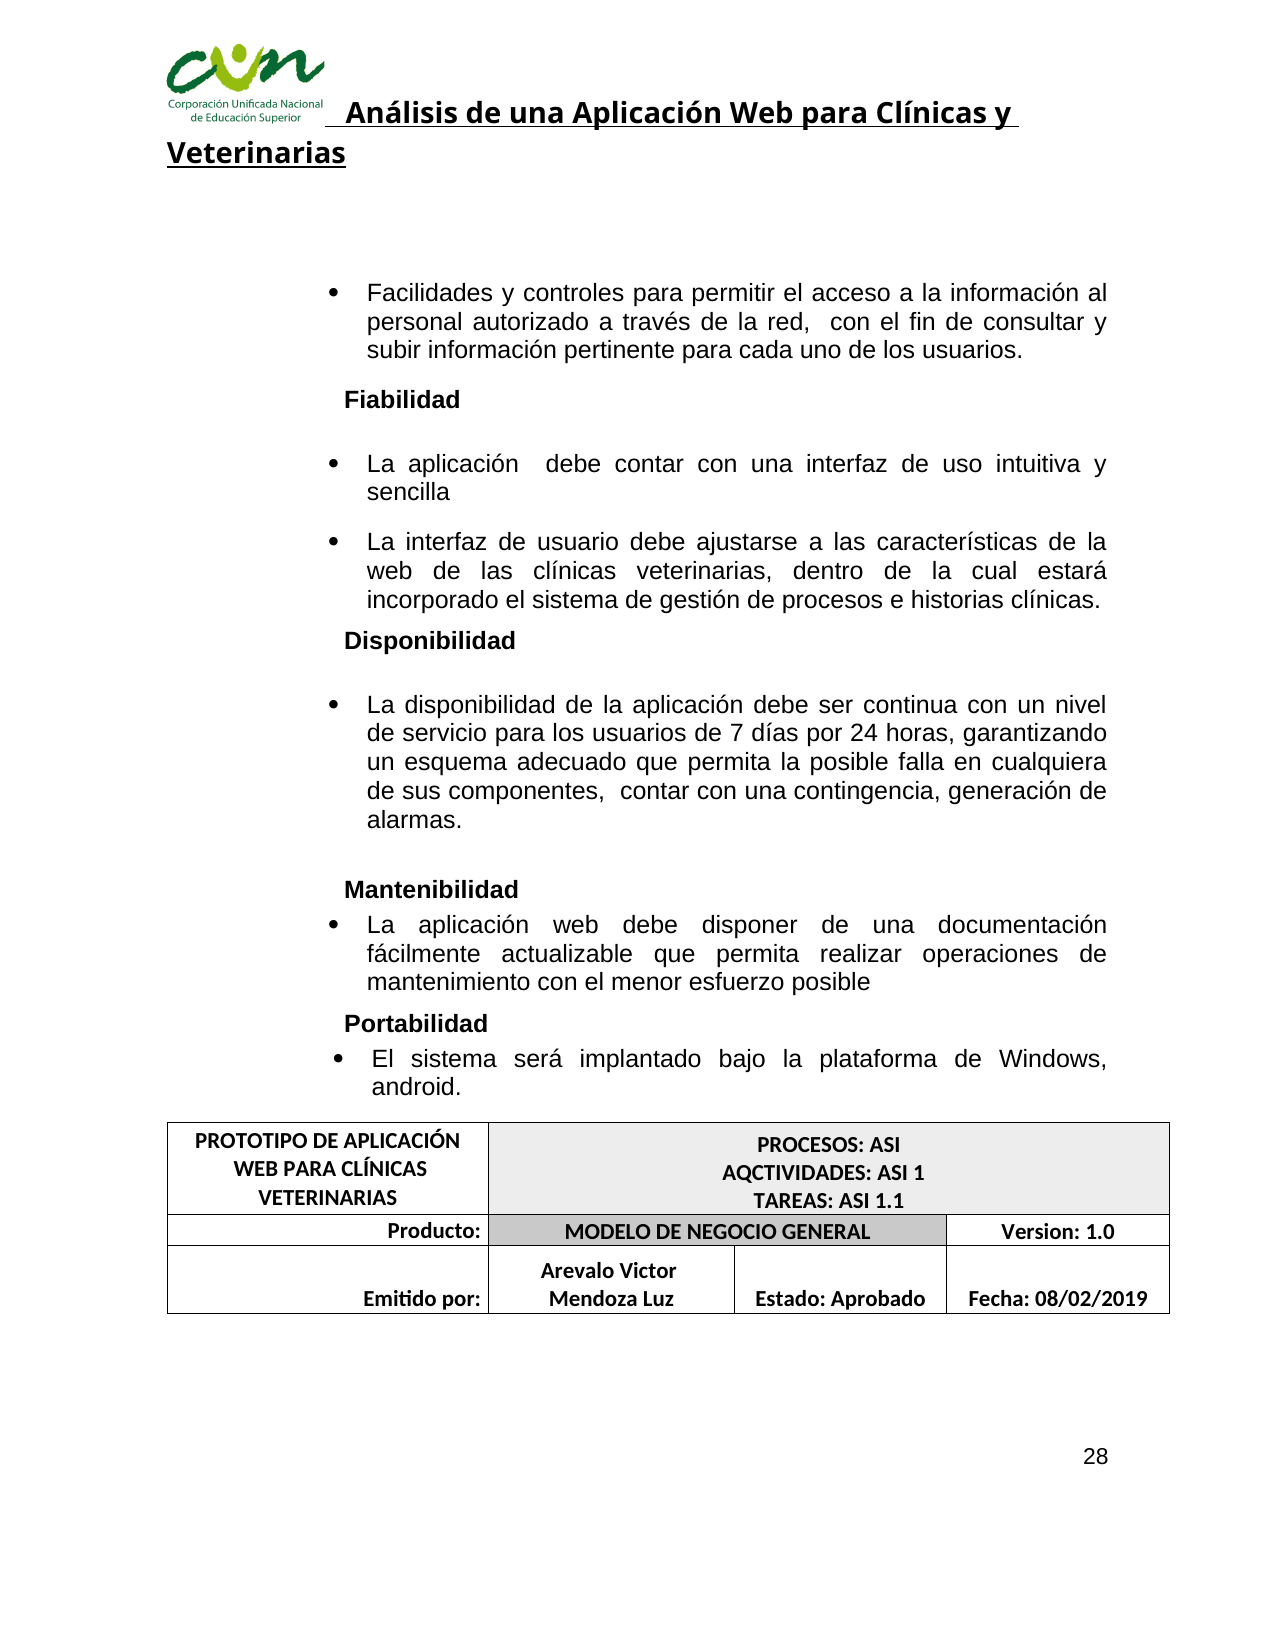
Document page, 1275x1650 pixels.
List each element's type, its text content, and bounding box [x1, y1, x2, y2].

list La aplicación debe contar con una interfaz de uso intuitiva y sencilla [329, 448, 1108, 506]
table_cell Estado: Aprobado [735, 1246, 946, 1313]
table_cell Producto: [168, 1215, 488, 1245]
list La interfaz de usuario debe ajustarse a las características de la web de las clínicas veterinarias, dentro de la cual estará incorporado el sistema de gestión de procesos e historias clínicas. [329, 527, 1108, 613]
table_header PROCESOS: ASI AQCTIVIDADES: ASI 1 TAREAS: ASI 1.1 [489, 1123, 1169, 1214]
table_cell MODELO DE NEGOCIO GENERAL [489, 1215, 946, 1245]
subtitle Portabilidad [344, 1008, 1108, 1037]
table_cell Emitido por: [168, 1246, 488, 1313]
subtitle Fiabilidad [344, 385, 1108, 413]
subtitle Disponibilidad [344, 626, 1108, 654]
picture [166, 44, 325, 124]
list La disponibilidad de la aplicación debe ser continua con un nivel de servicio para los usuarios de 7 días por 24 horas, garantizando un esquema adecuado que permita la posible falla en cualquiera de sus componentes, contar con una contingencia, generación de alarmas. [329, 689, 1108, 833]
table_cell Fecha: 08/02/2019 [947, 1246, 1169, 1313]
list Facilidades y controles para permitir el acceso a la información al personal autorizado a través de la red, con el fin de consultar y subir información pertinente para cada uno de los usuarios. [329, 278, 1108, 364]
table_cell Version: 1.0 [947, 1215, 1169, 1245]
list La aplicación web debe disponer de una documentación fácilmente actualizable que permita realizar operaciones de mantenimiento con el menor esfuerzo posible [329, 910, 1108, 996]
table_cell Arevalo Victor Mendoza Luz [489, 1246, 734, 1313]
list El sistema será implantado bajo la plataforma de Windows, android. [334, 1043, 1108, 1101]
table_header PROTOTIPO DE APLICACIÓN WEB PARA CLÍNICAS VETERINARIAS [168, 1123, 488, 1214]
subtitle Mantenibilidad [344, 875, 1108, 903]
